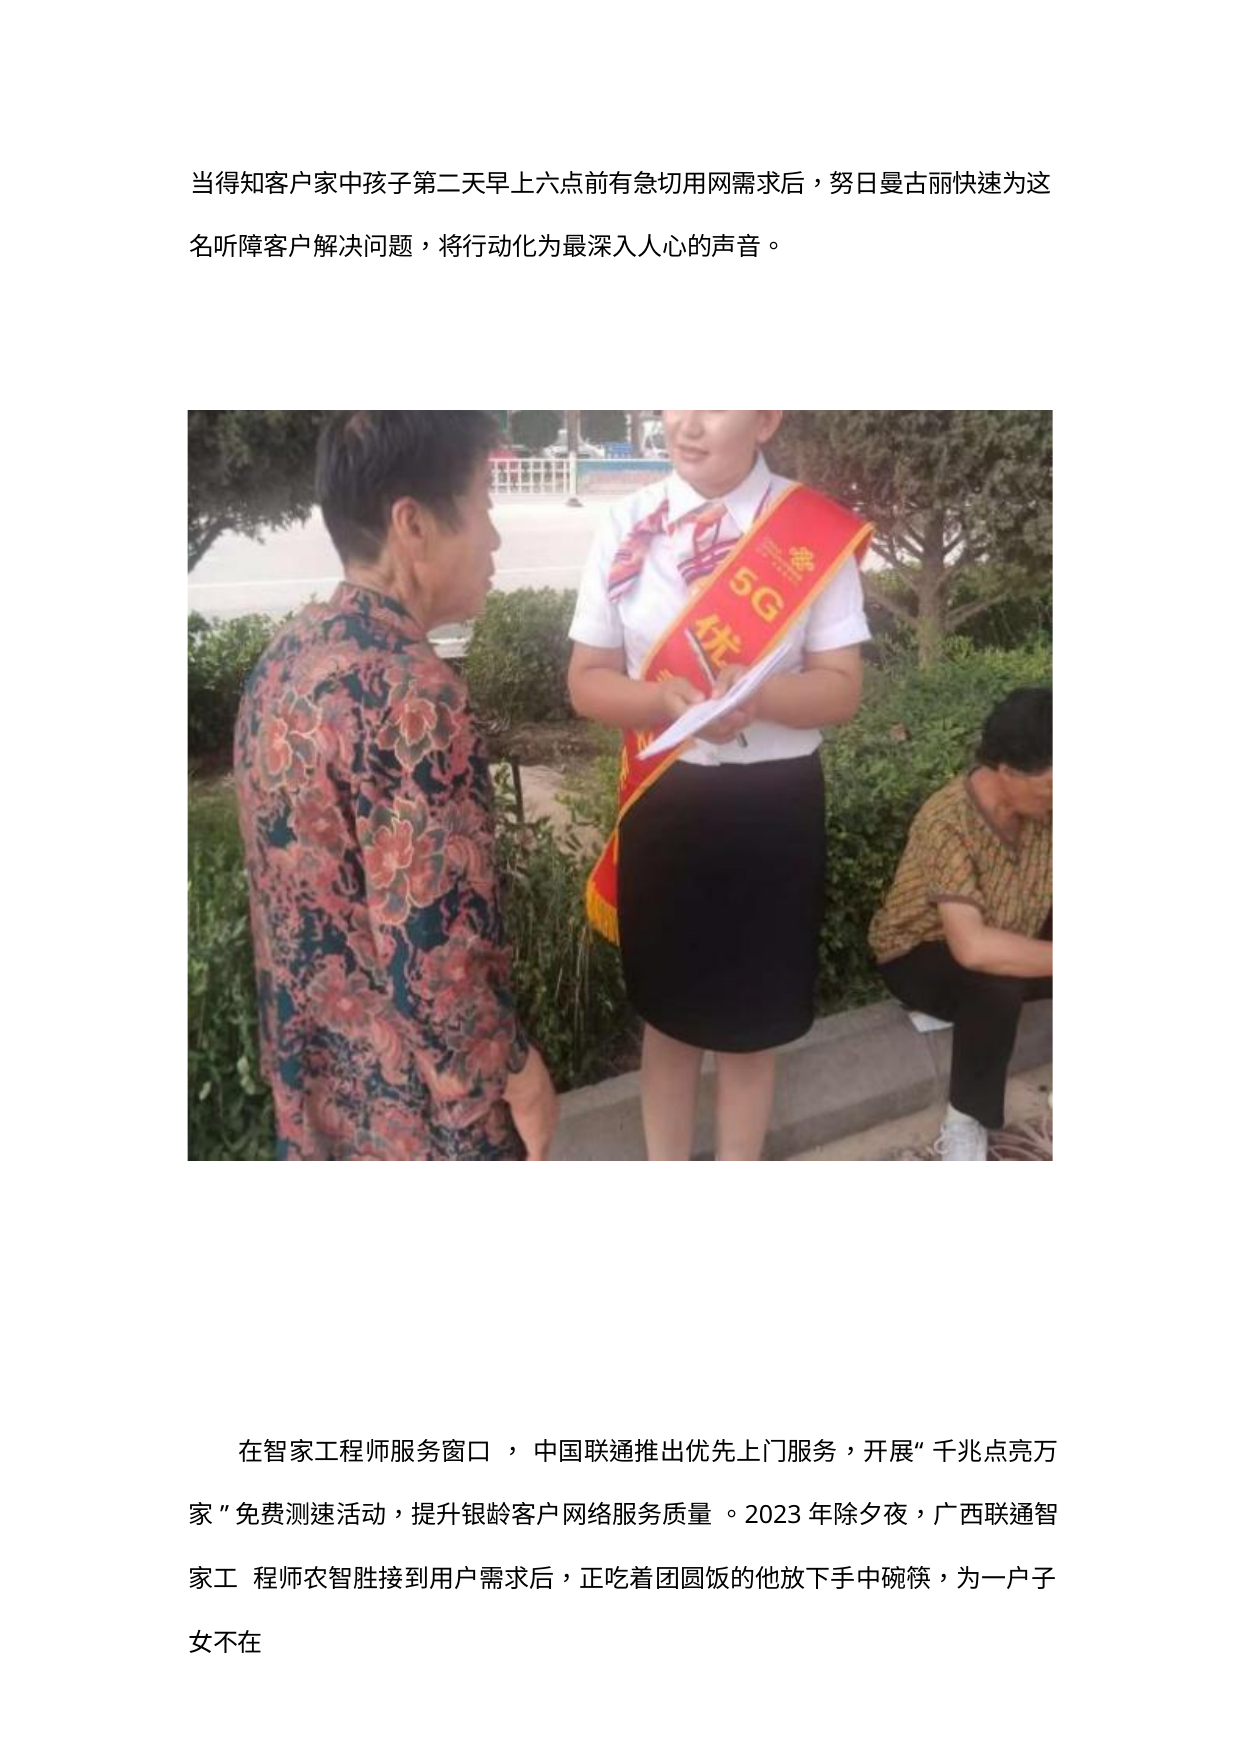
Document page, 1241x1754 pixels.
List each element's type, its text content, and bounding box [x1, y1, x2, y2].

picture [187, 410, 1053, 1161]
text 在智家工程师服务窗口 ， 中国联通推出优先上门服务，开展“ 千兆点亮万家 ” 免费测速活动，提升银龄客户网络服务质量 。2023 年除夕夜，广西联通智家工 程师农智胜接到用户需求后，正吃着团圆饭的他放下手中碗筷，为一户子女不在 [188, 1433, 1059, 1658]
text 当得知客户家中孩子第二天早上六点前有急切用网需求后，努日曼古丽快速为这 名听障客户解决问题，将行动化为最深入人心的声音。 [189, 166, 1053, 263]
